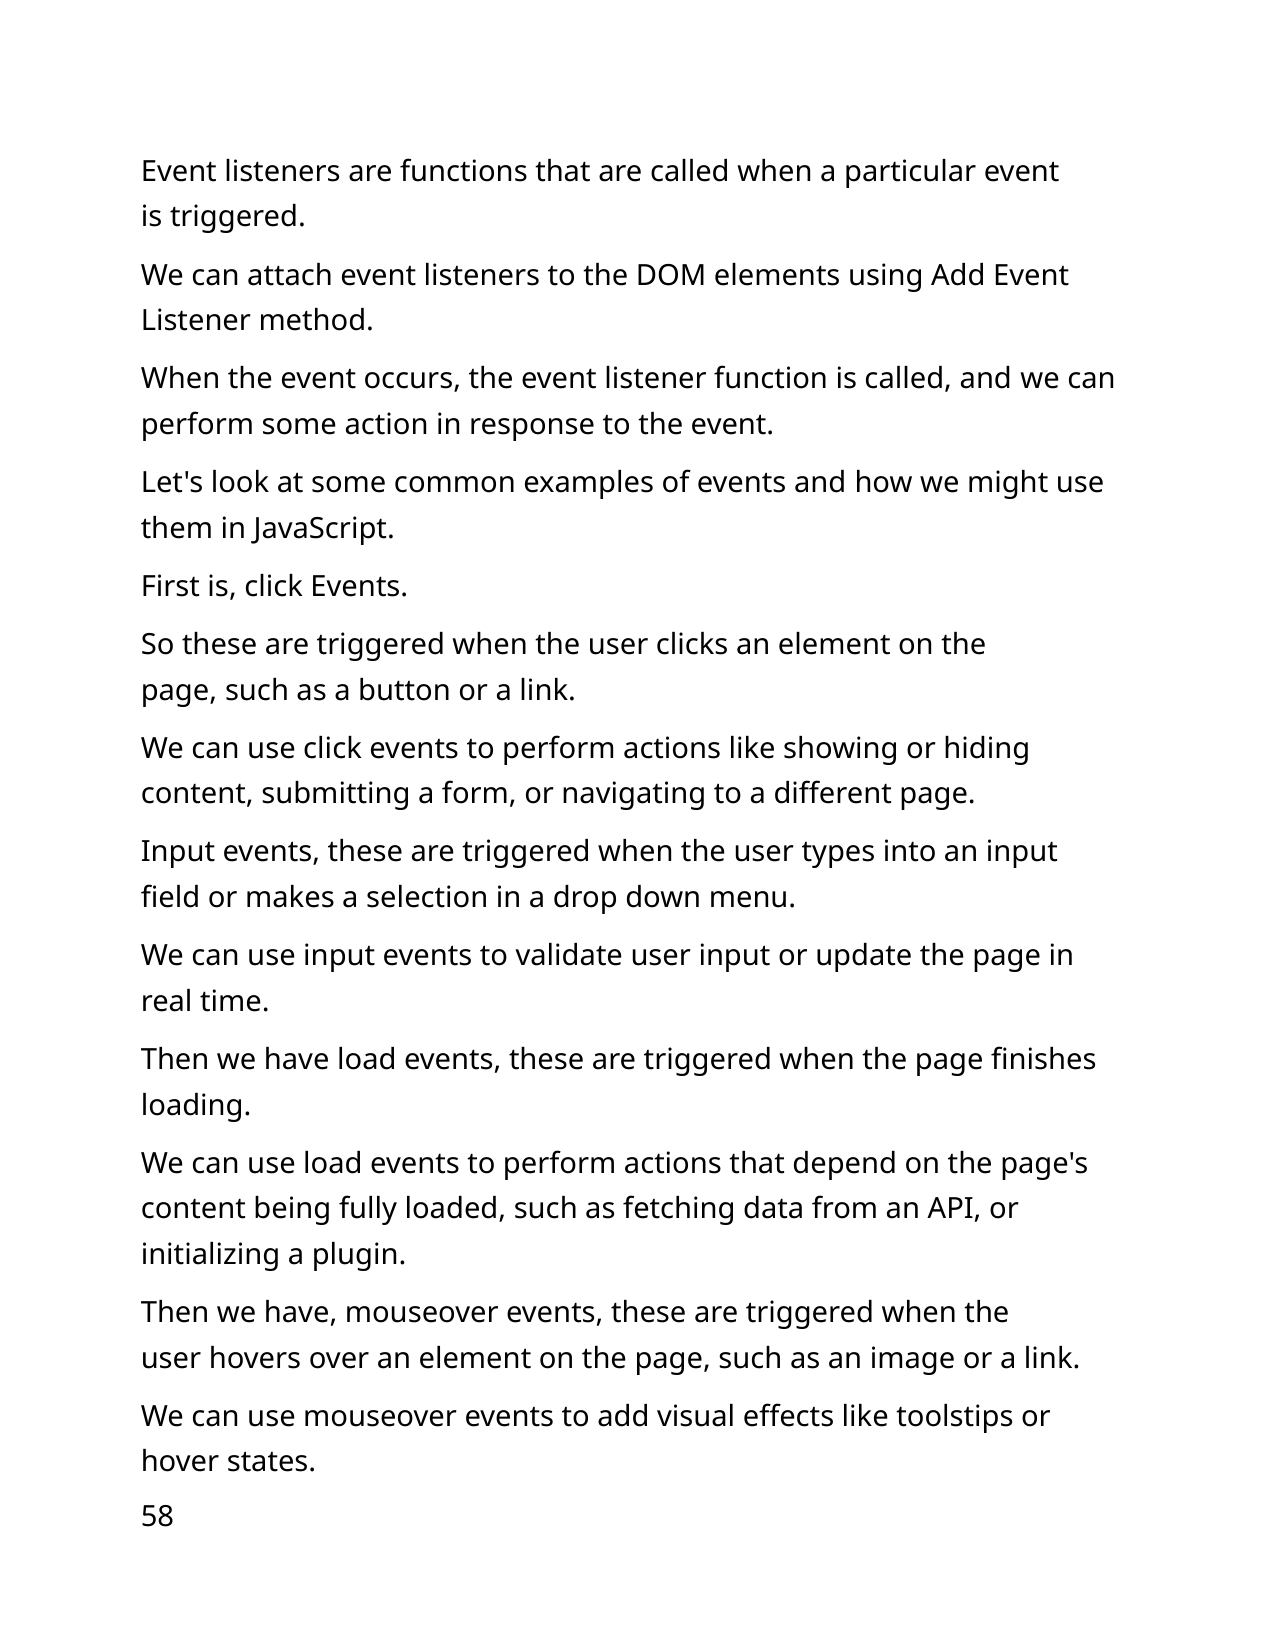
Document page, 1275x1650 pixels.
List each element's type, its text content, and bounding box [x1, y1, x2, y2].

text Input events, these are triggered when the user types into an input field or makes a selection in a drop down menu. [141, 831, 1125, 916]
text So these are triggered when the user clicks an element on the page, such as a button or a link. [141, 623, 1125, 708]
text Event listeners are functions that are called when a particular event is triggered. [141, 150, 1125, 235]
text We can attach event listeners to the DOM elements using Add Event Listener method. [141, 254, 1125, 339]
text We can use input events to validate user input or update the page in real time. [141, 934, 1125, 1020]
text Let's look at some common examples of events and how we might use them in JavaScript. [141, 461, 1125, 547]
text We can use load events to perform actions that depend on the page's content being fully loaded, such as fetching data from an API, or initializing a plugin. [141, 1142, 1125, 1273]
text When the event occurs, the event listener function is called, and we can perform some action in response to the event. [141, 357, 1125, 443]
text We can use mouseover events to add visual effects like toolstips or hover states. [141, 1395, 1125, 1480]
text Then we have load events, these are triggered when the page finishes loading. [141, 1038, 1125, 1123]
text We can use click events to perform actions like showing or hiding content, submitting a form, or navigating to a different page. [141, 727, 1125, 812]
text Then we have, mouseover events, these are triggered when the user hovers over an element on the page, such as an image or a link. [141, 1291, 1125, 1377]
text First is, click Events. [141, 565, 1125, 605]
